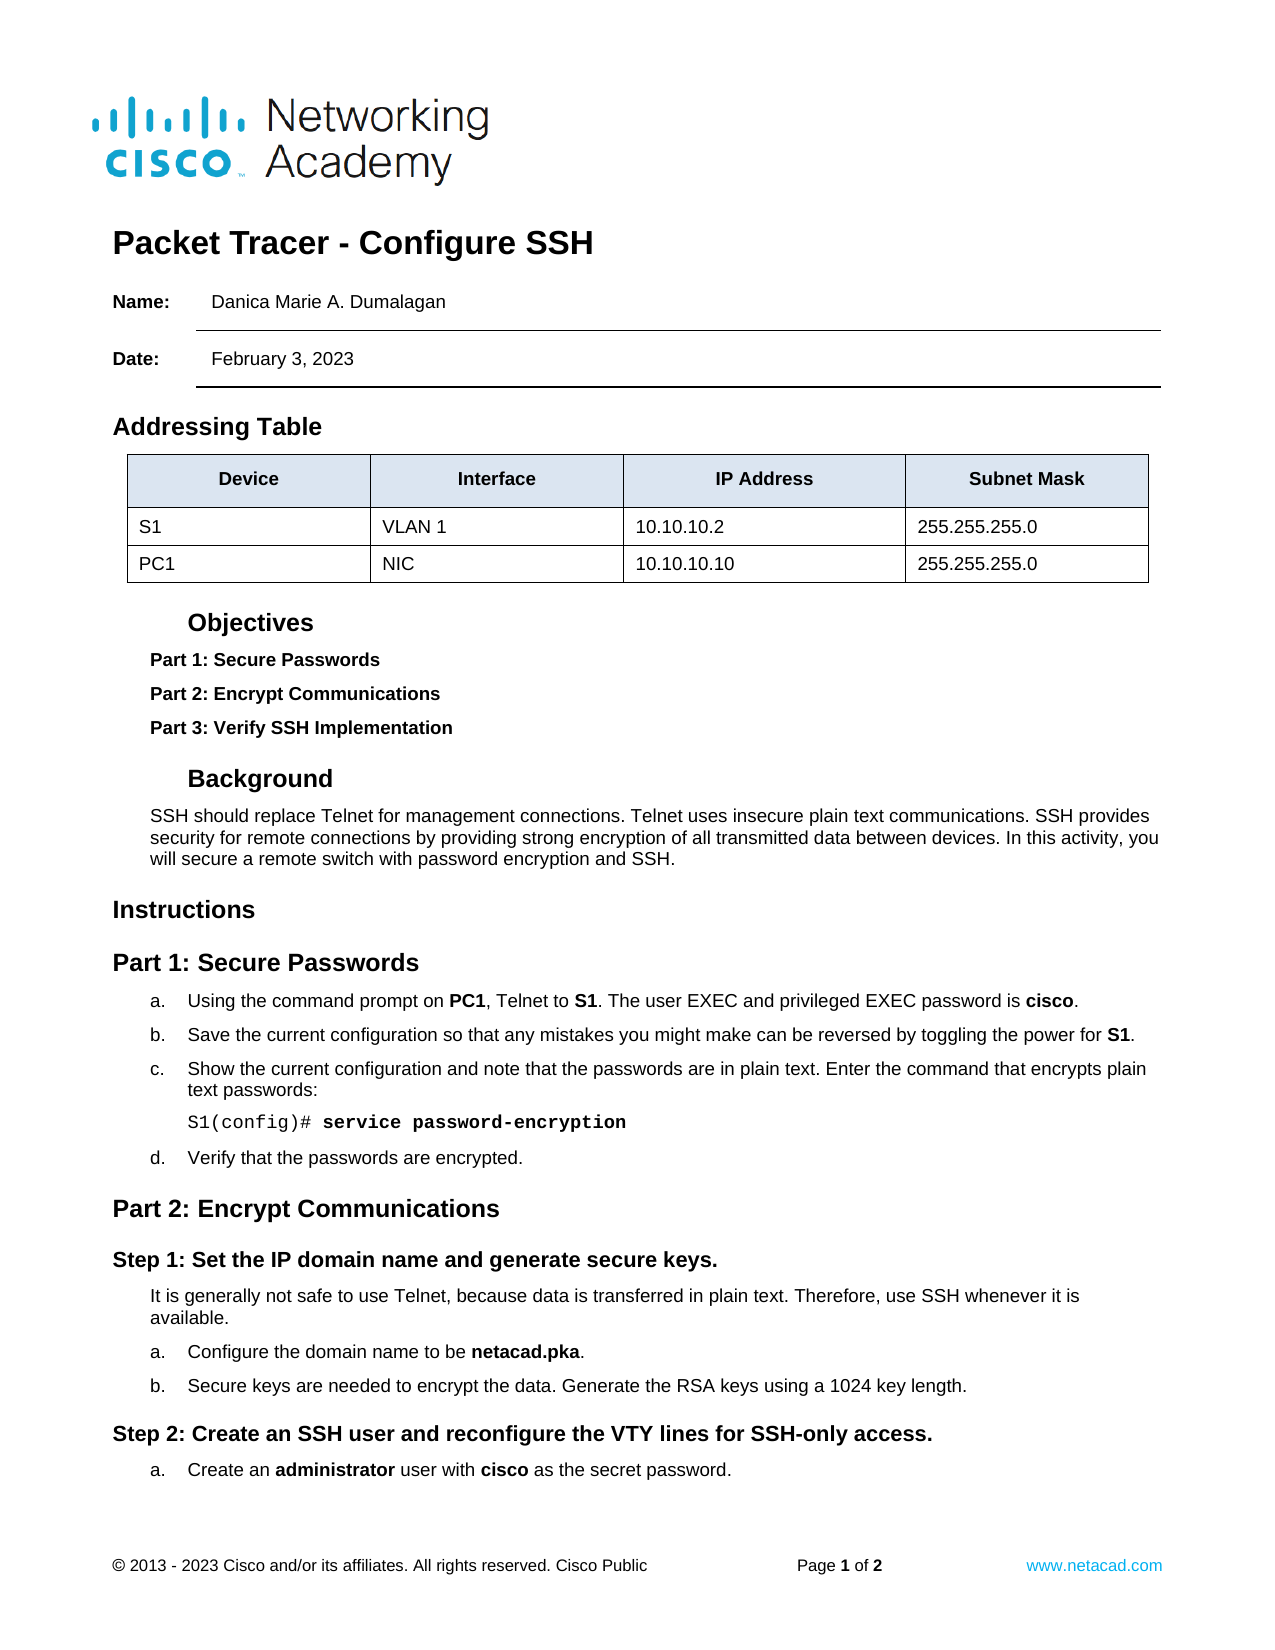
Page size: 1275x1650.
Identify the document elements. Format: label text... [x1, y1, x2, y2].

table_cell February 3, 2023 [196, 331, 1161, 386]
text Configure the domain name to be netacad.pka. [150, 1341, 1162, 1362]
text Using the command prompt on PC1, Telnet to S1. The user EXEC and privileged EXEC password is cisco. [150, 989, 1162, 1011]
text Verify that the passwords are encrypted. [150, 1147, 1162, 1169]
table_header Danica Marie A. Dumalagan [196, 274, 1161, 330]
text Create an administrator user with cisco as the secret password. [150, 1459, 1162, 1481]
text Save the current configuration so that any mistakes you might make can be reversed by toggling the power for S1. [150, 1024, 1162, 1045]
subtitle Create an SSH user and reconfigure the VTY lines for SSH-only access. [112, 1421, 1162, 1447]
subtitle Background [112, 764, 1162, 792]
table_header Device [128, 455, 370, 507]
table_cell 10.10.10.10 [624, 546, 905, 582]
table_header Interface [371, 455, 623, 507]
picture [82, 81, 507, 214]
table_cell S1 [128, 508, 370, 545]
text Show the current configuration and note that the passwords are in plain text. Enter the command that encrypts plain text passwords: [150, 1058, 1162, 1101]
text Secure keys are needed to encrypt the data. Generate the RSA keys using a 1024 key length. [150, 1375, 1162, 1396]
text Part 1: Secure Passwords [150, 649, 1162, 671]
subtitle Addressing Table [112, 412, 1162, 441]
table_cell VLAN 1 [371, 508, 623, 545]
subtitle Set the IP domain name and generate secure keys. [112, 1247, 1162, 1273]
text S1(config)# service password-encryption [187, 1113, 1162, 1134]
subtitle Secure Passwords [112, 948, 1162, 977]
text It is generally not safe to use Telnet, because data is transferred in plain text. Therefore, use SSH whenever it is available. [150, 1285, 1162, 1328]
table_cell Date: [113, 330, 196, 386]
table_cell NIC [371, 546, 623, 582]
text Part 3: Verify SSH Implementation [150, 717, 1162, 739]
text SSH should replace Telnet for management connections. Telnet uses insecure plain text communications. SSH provides security for remote connections by providing strong encryption of all transmitted data between devices. In this activity, you will secure a remote switch with password encryption and SSH. [150, 805, 1162, 869]
subtitle Objectives [112, 608, 1162, 636]
subtitle Encrypt Communications [112, 1194, 1162, 1222]
table_cell 10.10.10.2 [624, 508, 905, 545]
table_cell 255.255.255.0 [906, 546, 1148, 582]
table_header IP Address [624, 455, 905, 507]
table_cell 255.255.255.0 [906, 508, 1148, 545]
subtitle Instructions [112, 894, 1162, 923]
table_cell PC1 [128, 546, 370, 582]
text Part 2: Encrypt Communications [150, 683, 1162, 704]
table_header Name: [113, 274, 196, 330]
table_header Subnet Mask [906, 455, 1148, 507]
